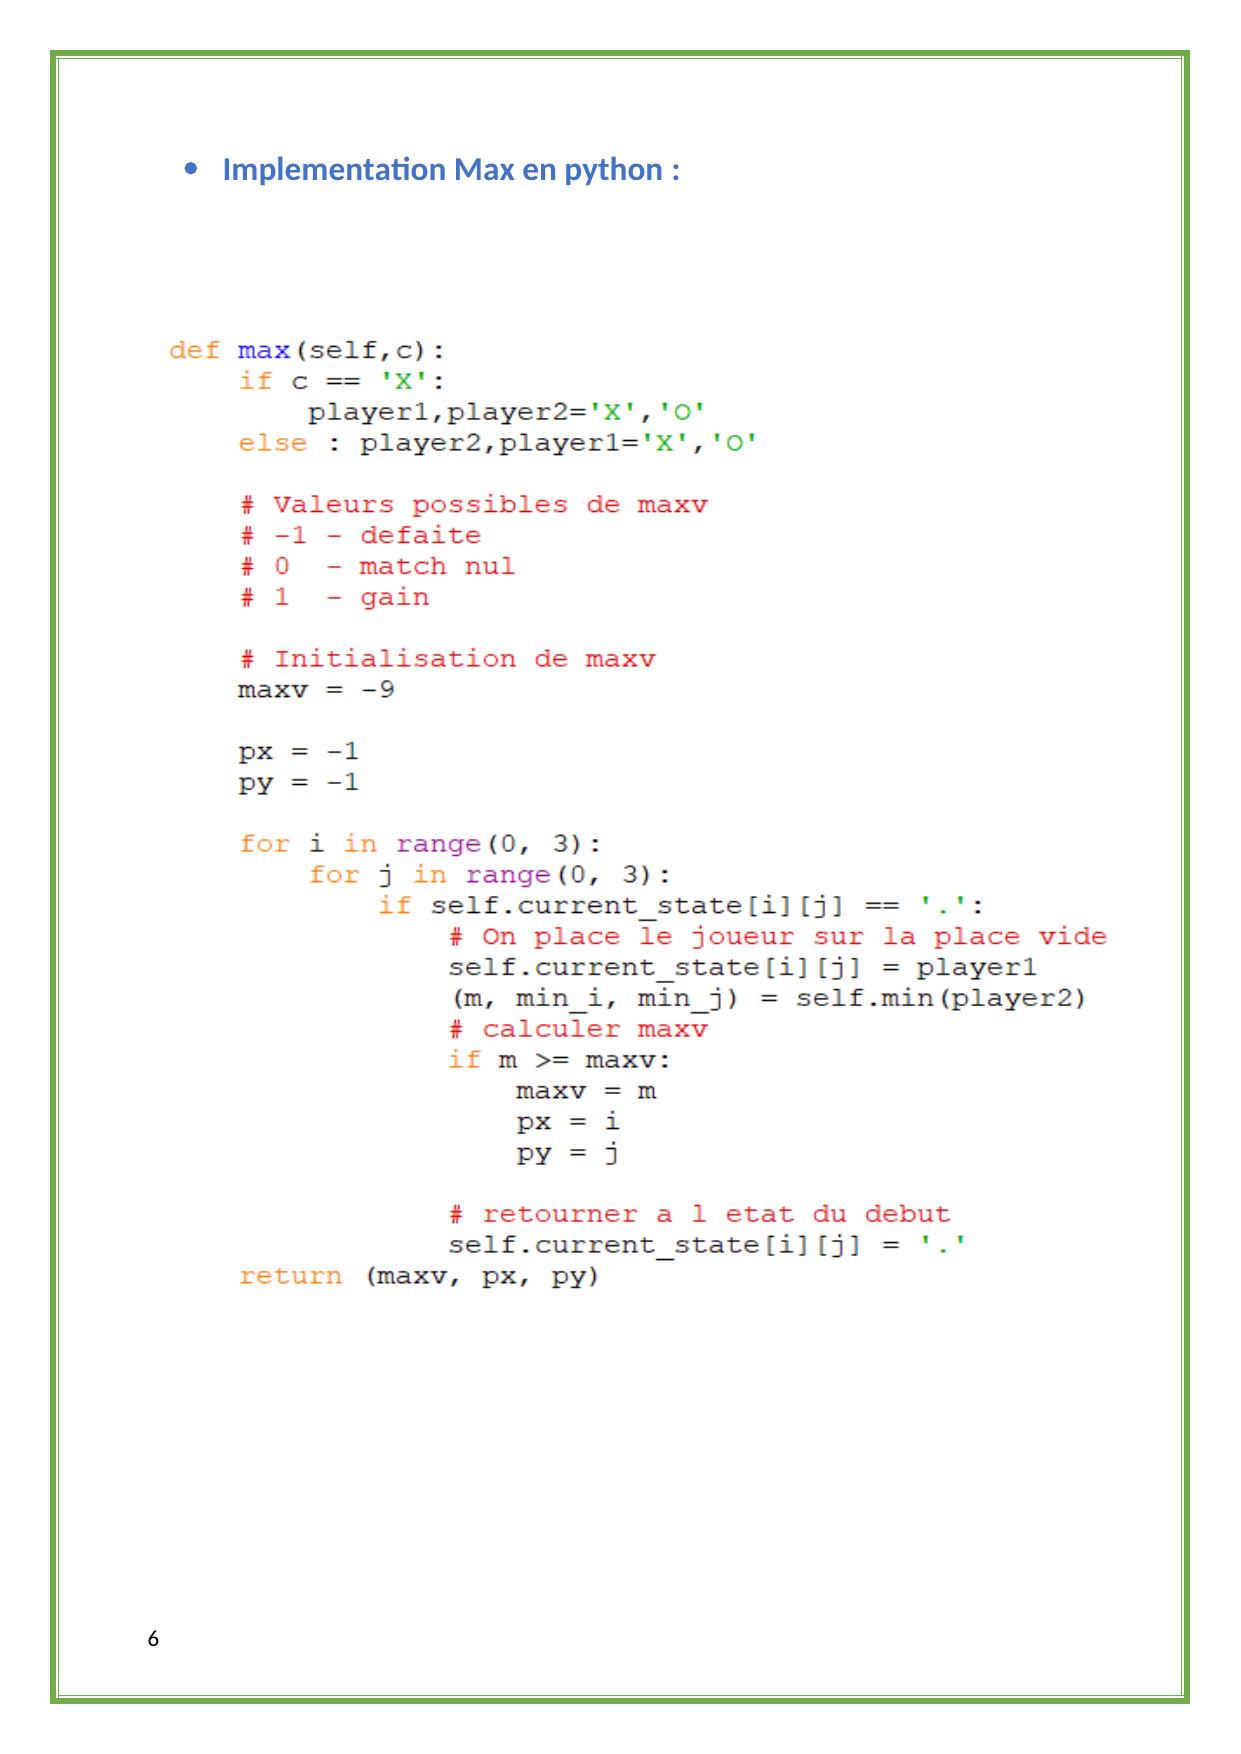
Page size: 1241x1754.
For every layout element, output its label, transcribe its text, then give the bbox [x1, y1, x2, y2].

picture [147, 329, 1133, 1330]
list Implementation Max en python : [185, 147, 1093, 188]
